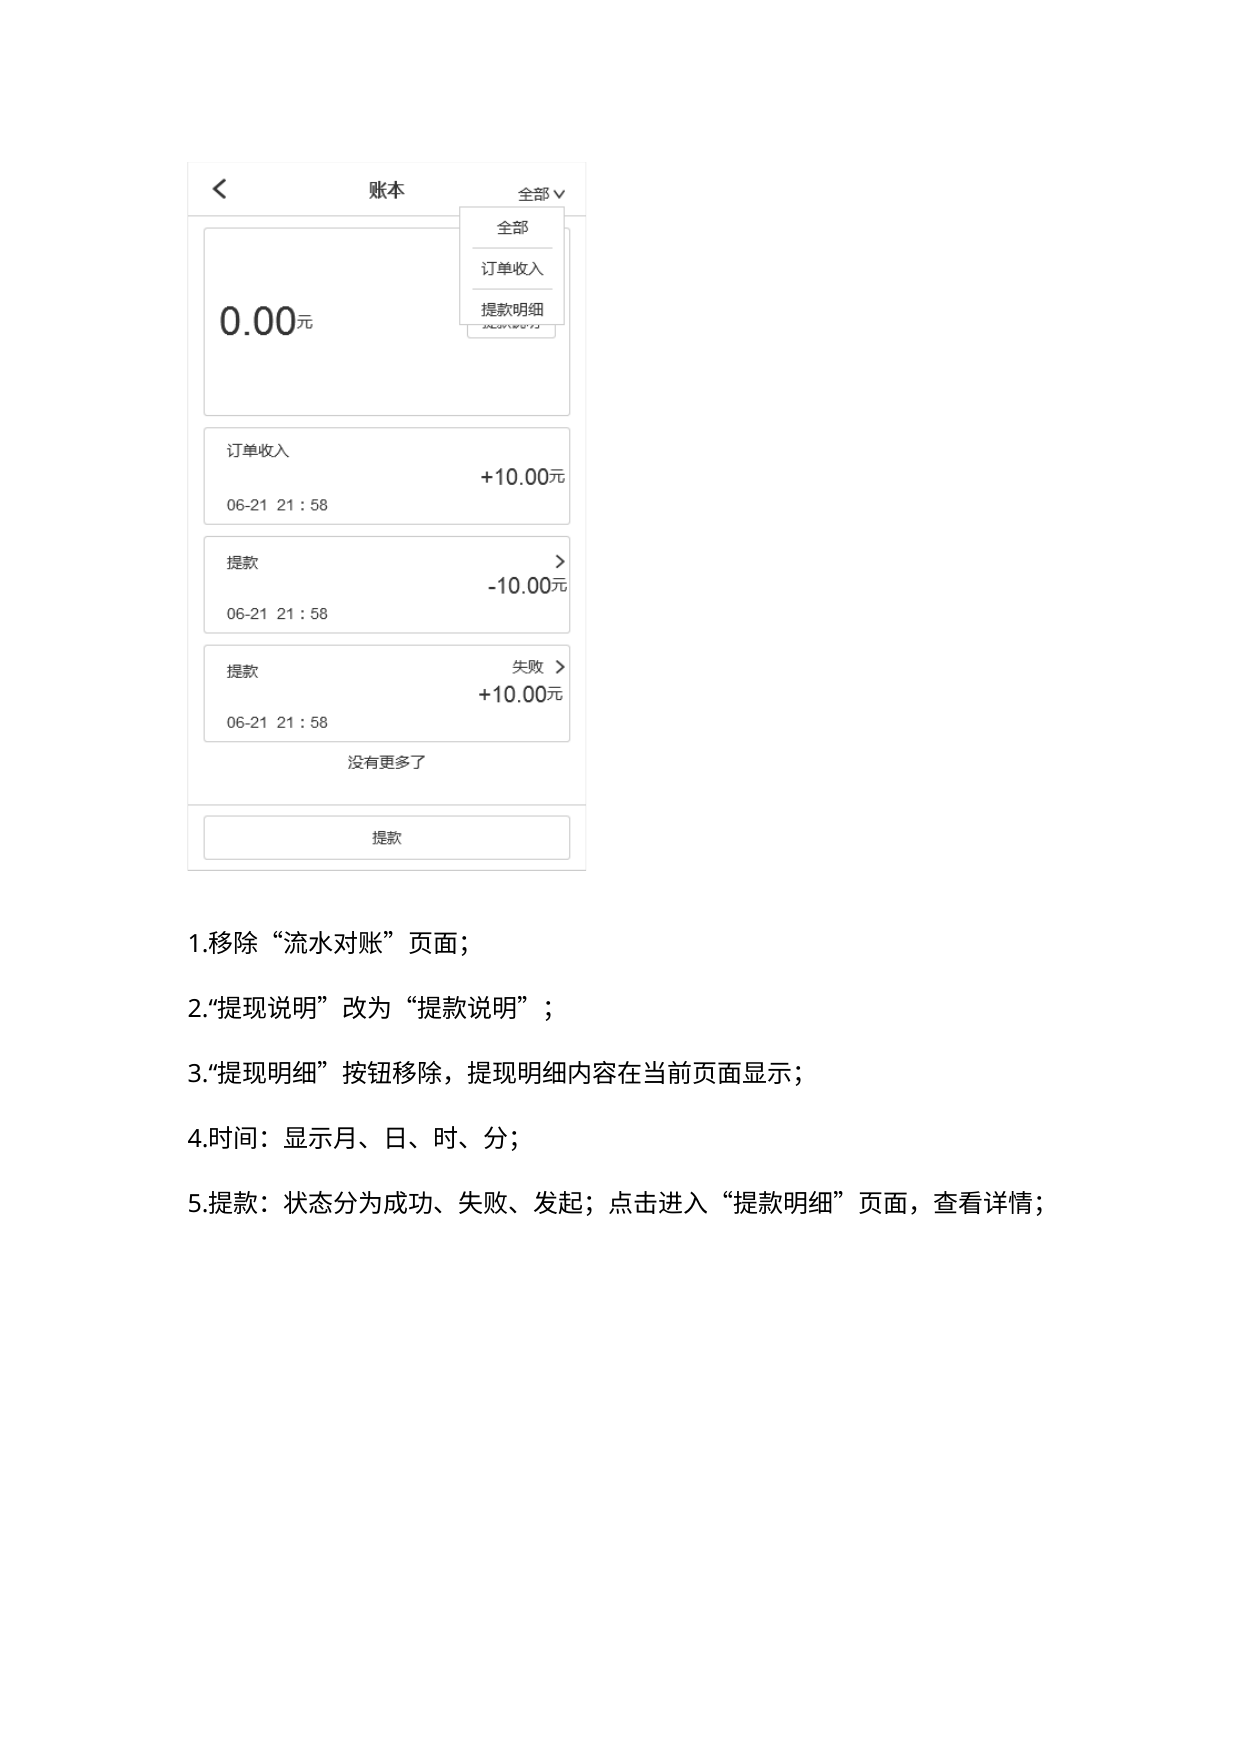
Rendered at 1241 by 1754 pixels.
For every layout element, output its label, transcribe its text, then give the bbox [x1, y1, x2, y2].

list 5.提款：状态分为成功、失败、发起；点击进入“提款明细”页面，查看详情； [187, 1169, 1053, 1234]
list 2.“提现说明”改为“提款说明”； [187, 974, 1053, 1039]
list 4.时间：显示月、日、时、分； [187, 1104, 1053, 1169]
list 3.“提现明细”按钮移除，提现明细内容在当前页面显示； [187, 1039, 1053, 1104]
list 移除“流水对账”页面； [187, 909, 1053, 974]
picture [187, 162, 587, 871]
